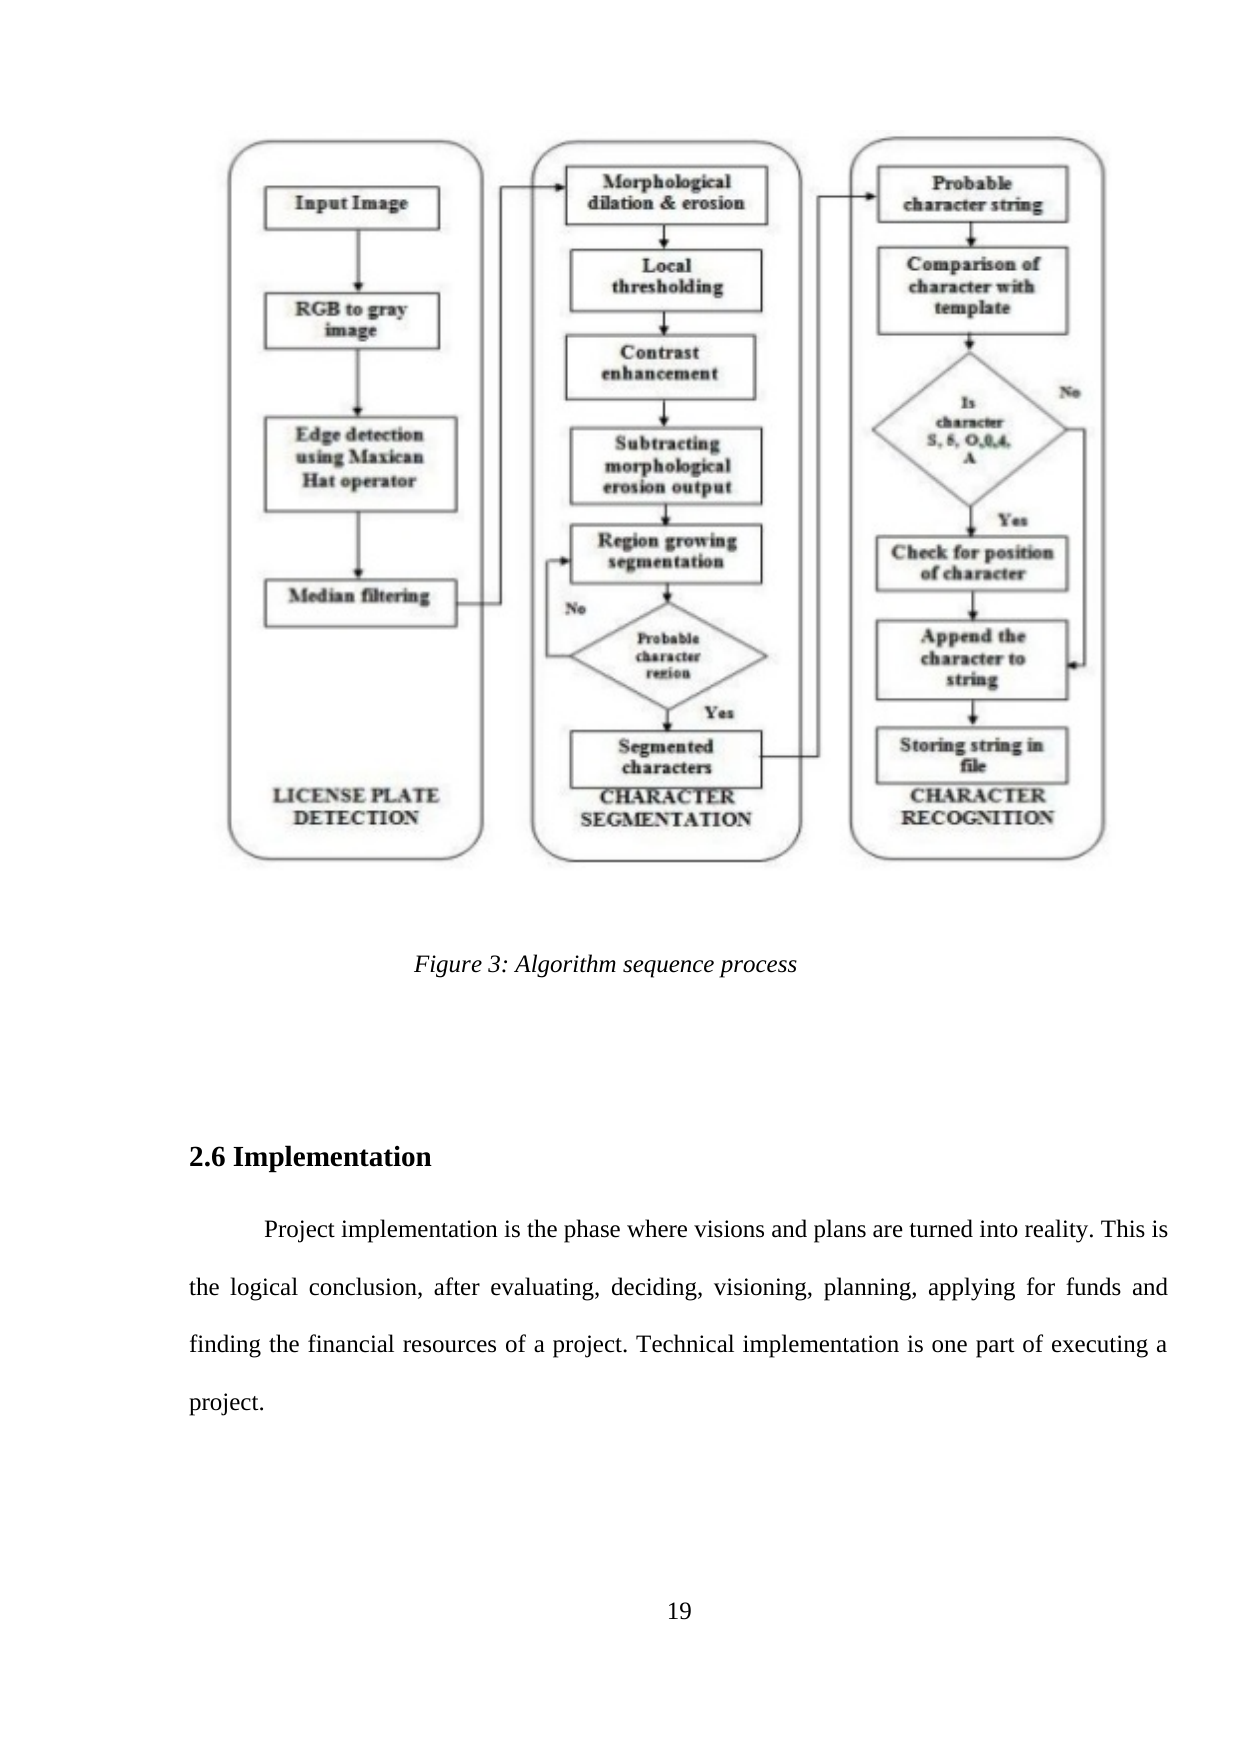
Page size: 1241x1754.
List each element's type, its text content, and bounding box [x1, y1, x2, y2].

text Project implementation is the phase where visions and plans are turned into reality. This is the logical conclusion, after evaluating, deciding, visioning, planning, applying for funds and finding the financial resources of a project. Technical implementation is one part of executing a project. [189, 1214, 1169, 1416]
subtitle 2.6 Implementation [189, 1139, 1169, 1173]
picture [188, 130, 1147, 896]
text Figure 3: Algorithm sequence process [189, 949, 1169, 978]
